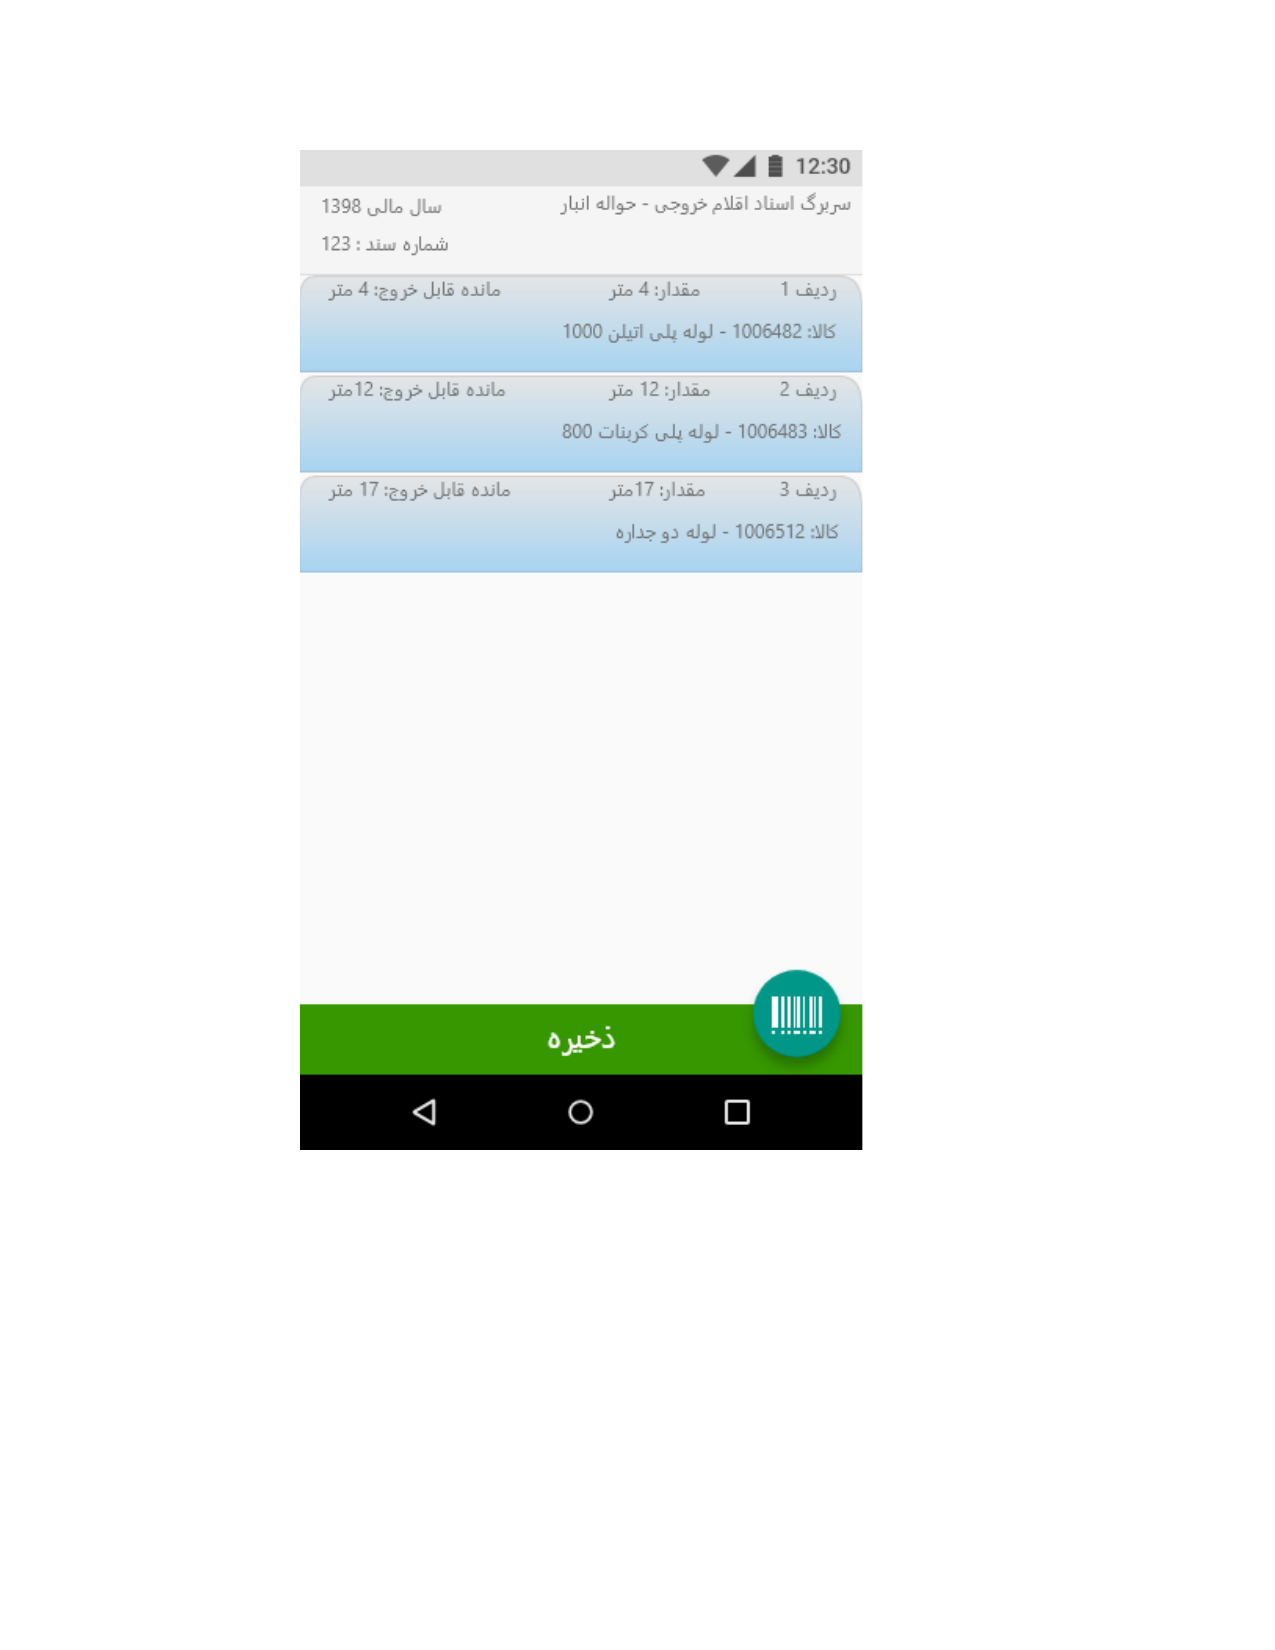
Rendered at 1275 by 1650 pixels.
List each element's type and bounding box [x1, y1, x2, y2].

picture [300, 150, 863, 1150]
